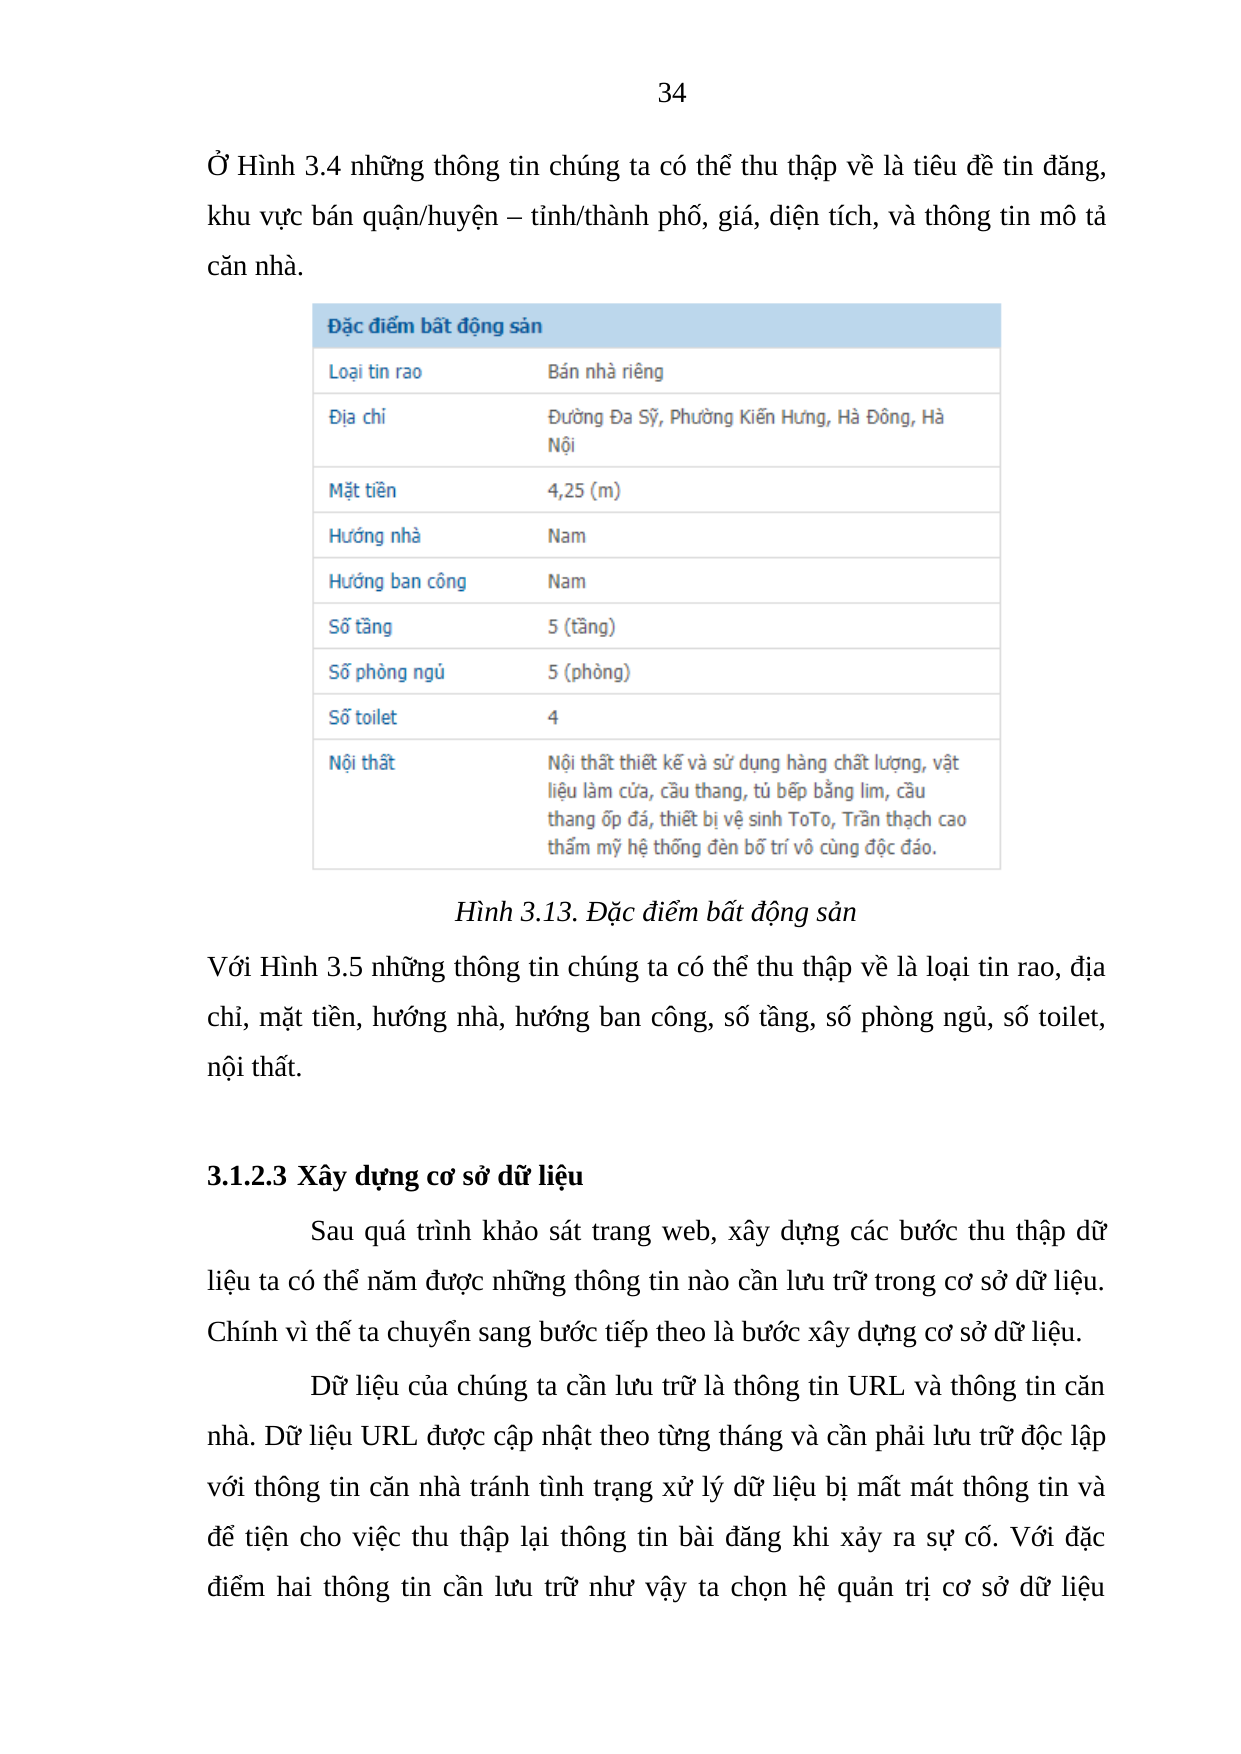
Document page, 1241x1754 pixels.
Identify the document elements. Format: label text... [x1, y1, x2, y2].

subtitle Xây dựng cơ sở dữ liệu [207, 1158, 1137, 1192]
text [207, 1368, 1107, 1603]
text Với Hình 3.5 những thông tin chúng ta có thể thu thập về là loại tin rao, địa chỉ, mặt tiền, hướng nhà, hướng ban công, số tầng, số phòng ngủ, số toilet, nội thất. [207, 949, 1107, 1083]
picture [311, 302, 1003, 878]
text Sau quá trình khảo sát trang web, xây dựng các bước thu thập dữ liệu ta có thể năm được những thông tin nào cần lưu trữ trong cơ sở dữ liệu. Chính vì thế ta chuyển sang bước tiếp theo là bước xây dựng cơ sở dữ liệu. [207, 1213, 1107, 1347]
text Ở Hình 3.4 những thông tin chúng ta có thể thu thập về là tiêu đề tin đăng, khu vực bán quận/huyện – tỉnh/thành phố, giá, diện tích, và thông tin mô tả căn nhà. [207, 148, 1107, 282]
